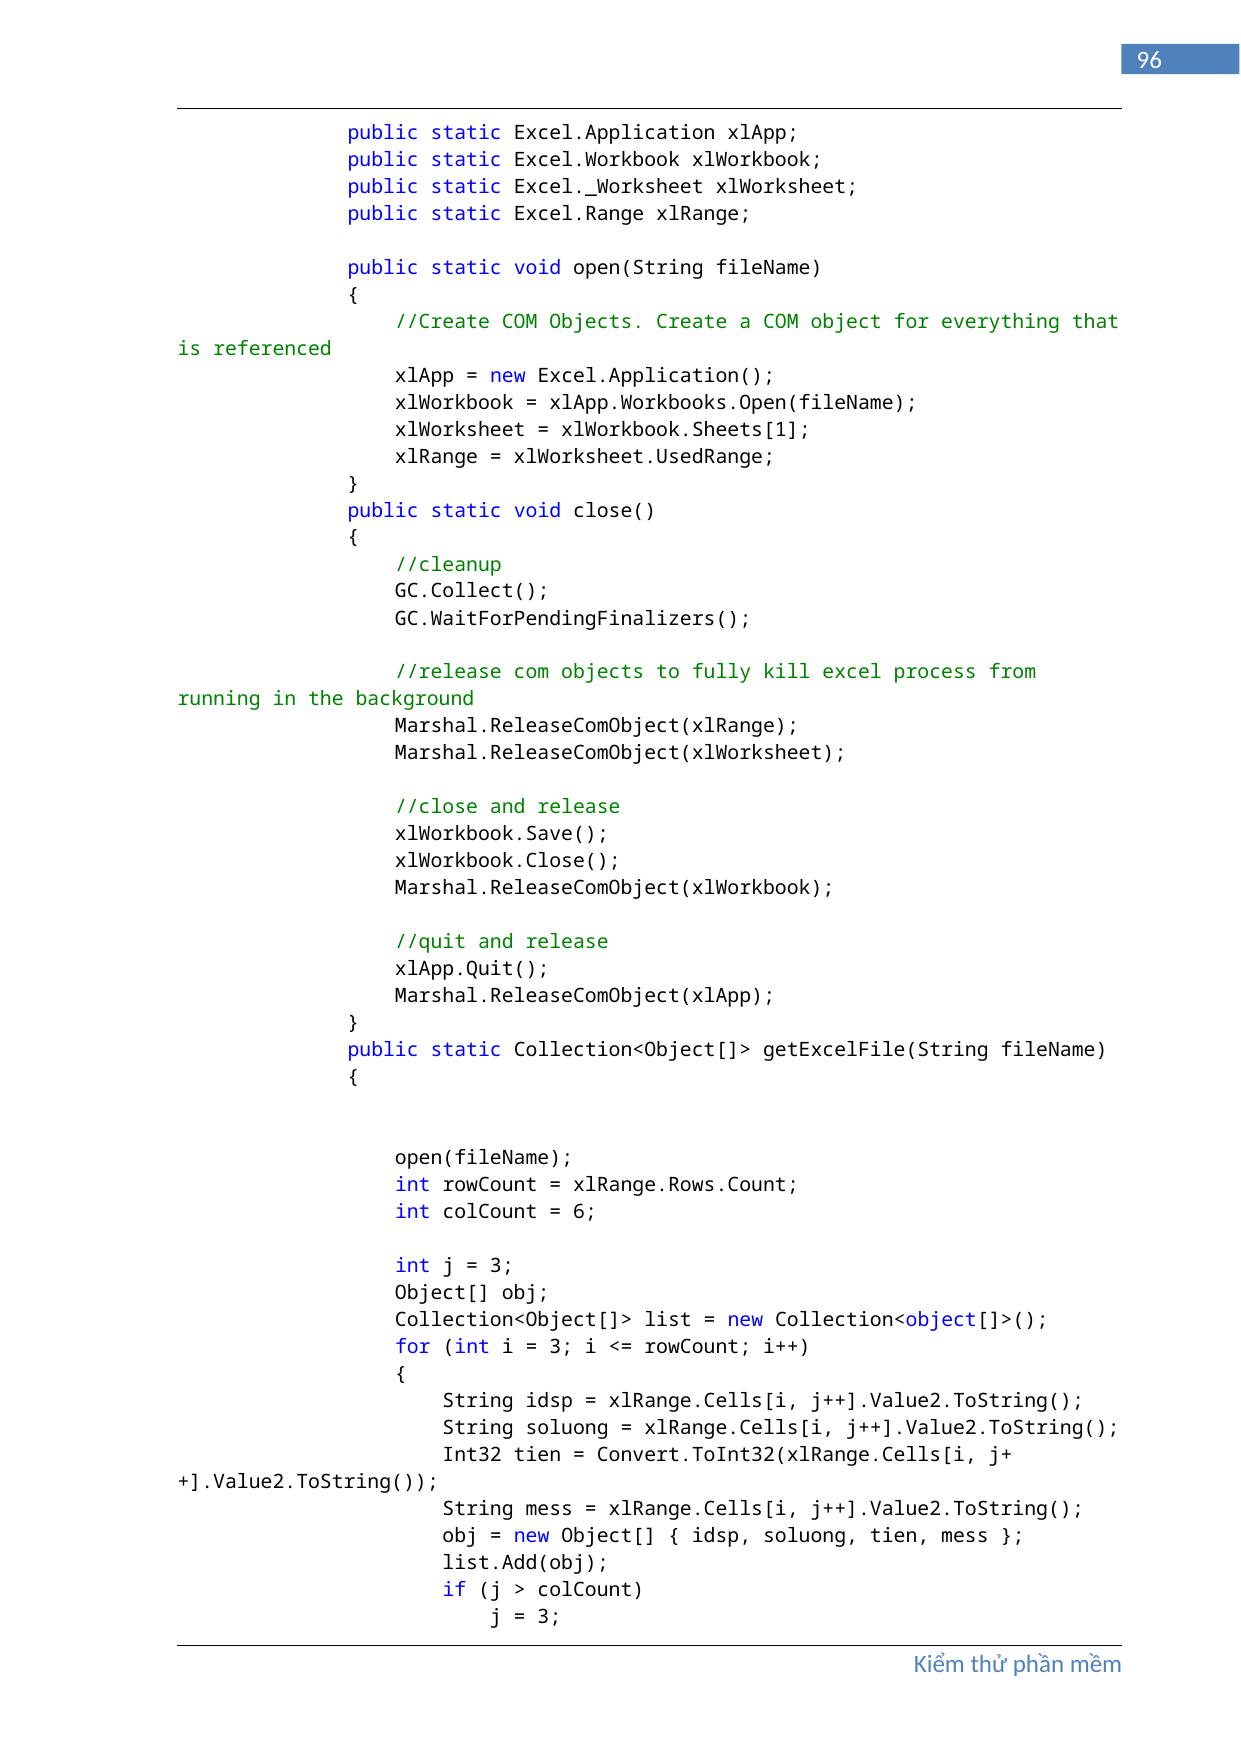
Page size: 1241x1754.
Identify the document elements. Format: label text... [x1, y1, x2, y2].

text GC.Collect(); [177, 577, 1122, 604]
text Marshal.ReleaseComObject(xlApp); [177, 981, 1122, 1008]
text } [177, 469, 1122, 496]
text Int32 tien = Convert.ToInt32(xlRange.Cells[i, j++].Value2.ToString()); [177, 1440, 1122, 1494]
text } [177, 1008, 1122, 1035]
text public static Excel._Worksheet xlWorksheet; [177, 172, 1122, 199]
text String mess = xlRange.Cells[i, j++].Value2.ToString(); [177, 1494, 1122, 1521]
text public static void open(String fileName) [177, 253, 1122, 280]
text //release com objects to fully kill excel process from running in the background [177, 658, 1122, 712]
text public static Excel.Workbook xlWorkbook; [177, 145, 1122, 172]
text public static Collection<Object[]> getExcelFile(String fileName) [177, 1035, 1122, 1062]
text if (j > colCount) [177, 1575, 1122, 1602]
text int rowCount = xlRange.Rows.Count; [177, 1170, 1122, 1197]
text //quit and release [177, 927, 1122, 954]
text xlWorkbook = xlApp.Workbooks.Open(fileName); [177, 388, 1122, 415]
text for (int i = 3; i <= rowCount; i++) [177, 1332, 1122, 1359]
text int colCount = 6; [177, 1197, 1122, 1224]
text Object[] obj; [177, 1278, 1122, 1305]
text String idsp = xlRange.Cells[i, j++].Value2.ToString(); [177, 1386, 1122, 1413]
text int j = 3; [177, 1251, 1122, 1278]
text public static Excel.Range xlRange; [177, 199, 1122, 226]
text { [177, 280, 1122, 307]
text open(fileName); [177, 1143, 1122, 1170]
text xlRange = xlWorksheet.UsedRange; [177, 442, 1122, 469]
text //cleanup [177, 550, 1122, 577]
text list.Add(obj); [177, 1548, 1122, 1575]
text { [177, 1062, 1122, 1089]
text { [177, 523, 1122, 550]
text xlWorksheet = xlWorkbook.Sheets[1]; [177, 415, 1122, 442]
text GC.WaitForPendingFinalizers(); [177, 604, 1122, 631]
text xlWorkbook.Save(); [177, 819, 1122, 847]
text public static Excel.Application xlApp; [177, 118, 1122, 145]
text xlApp = new Excel.Application(); [177, 361, 1122, 388]
text Marshal.ReleaseComObject(xlWorkbook); [177, 873, 1122, 901]
text j = 3; [177, 1602, 1122, 1629]
text public static void close() [177, 496, 1122, 523]
text obj = new Object[] { idsp, soluong, tien, mess }; [177, 1521, 1122, 1548]
text Marshal.ReleaseComObject(xlRange); [177, 712, 1122, 739]
text Marshal.ReleaseComObject(xlWorksheet); [177, 739, 1122, 766]
text Collection<Object[]> list = new Collection<object[]>(); [177, 1305, 1122, 1332]
text //close and release [177, 793, 1122, 819]
text //Create COM Objects. Create a COM object for everything that is referenced [177, 307, 1122, 361]
text { [177, 1359, 1122, 1386]
text xlApp.Quit(); [177, 954, 1122, 981]
text String soluong = xlRange.Cells[i, j++].Value2.ToString(); [177, 1413, 1122, 1440]
text xlWorkbook.Close(); [177, 847, 1122, 873]
